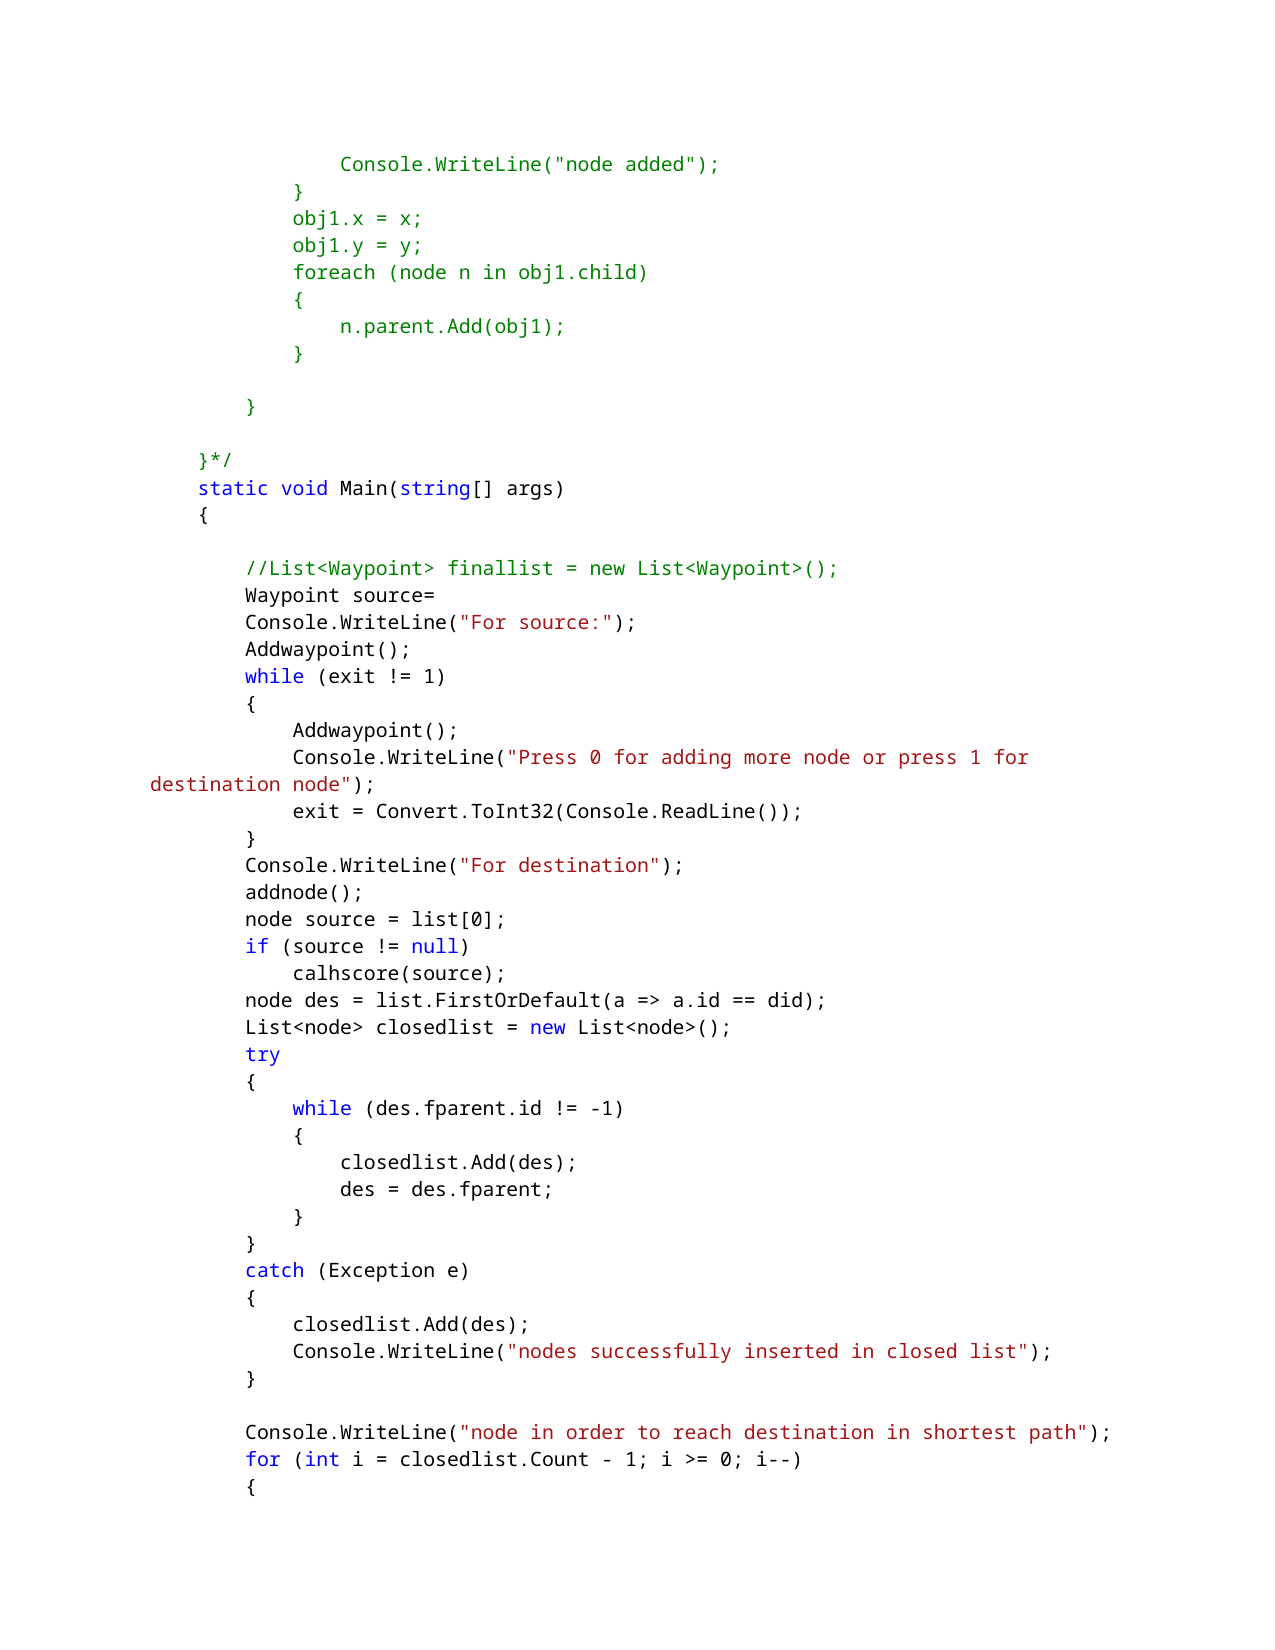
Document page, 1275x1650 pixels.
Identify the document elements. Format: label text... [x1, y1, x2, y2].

text while (des.fparent.id != -1) [150, 1094, 1125, 1121]
text } [150, 393, 1125, 420]
text { [150, 285, 1125, 312]
text { [150, 1472, 1125, 1499]
text calhscore(source); [150, 959, 1125, 986]
text Console.WriteLine("nodes successfully inserted in closed list"); [150, 1337, 1125, 1364]
text des = des.fparent; [150, 1175, 1125, 1202]
text { [150, 1121, 1125, 1148]
text { [150, 1283, 1125, 1310]
text closedlist.Add(des); [150, 1310, 1125, 1337]
text Console.WriteLine("Press 0 for adding more node or press 1 for destination node"); [150, 743, 1125, 797]
text Console.WriteLine("For destination"); [150, 851, 1125, 878]
text } [150, 824, 1125, 851]
text obj1.y = y; [150, 231, 1125, 258]
text Waypoint source= [150, 582, 1125, 609]
text Console.WriteLine("node in order to reach destination in shortest path"); [150, 1418, 1125, 1445]
text exit = Convert.ToInt32(Console.ReadLine()); [150, 797, 1125, 824]
text foreach (node n in obj1.child) [150, 258, 1125, 285]
text node des = list.FirstOrDefault(a => a.id == did); [150, 986, 1125, 1013]
text static void Main(string[] args) [150, 474, 1125, 501]
text while (exit != 1) [150, 663, 1125, 689]
text obj1.x = x; [150, 204, 1125, 231]
text } [150, 339, 1125, 366]
text } [150, 1364, 1125, 1391]
text for (int i = closedlist.Count - 1; i >= 0; i--) [150, 1445, 1125, 1472]
text catch (Exception e) [150, 1256, 1125, 1283]
text { [150, 501, 1125, 528]
text Addwaypoint(); [150, 717, 1125, 743]
text List<node> closedlist = new List<node>(); [150, 1013, 1125, 1040]
text //List<Waypoint> finallist = new List<Waypoint>(); [150, 555, 1125, 582]
text { [150, 689, 1125, 717]
text addnode(); [150, 878, 1125, 905]
text } [150, 177, 1125, 204]
text closedlist.Add(des); [150, 1148, 1125, 1175]
text node source = list[0]; [150, 905, 1125, 932]
text try [150, 1040, 1125, 1067]
text } [150, 1202, 1125, 1229]
text }*/ [150, 447, 1125, 474]
text Addwaypoint(); [150, 636, 1125, 663]
text } [150, 1229, 1125, 1256]
text Console.WriteLine("node added"); [150, 150, 1125, 177]
text n.parent.Add(obj1); [150, 312, 1125, 339]
text if (source != null) [150, 932, 1125, 959]
text { [150, 1067, 1125, 1094]
text Console.WriteLine("For source:"); [150, 609, 1125, 636]
